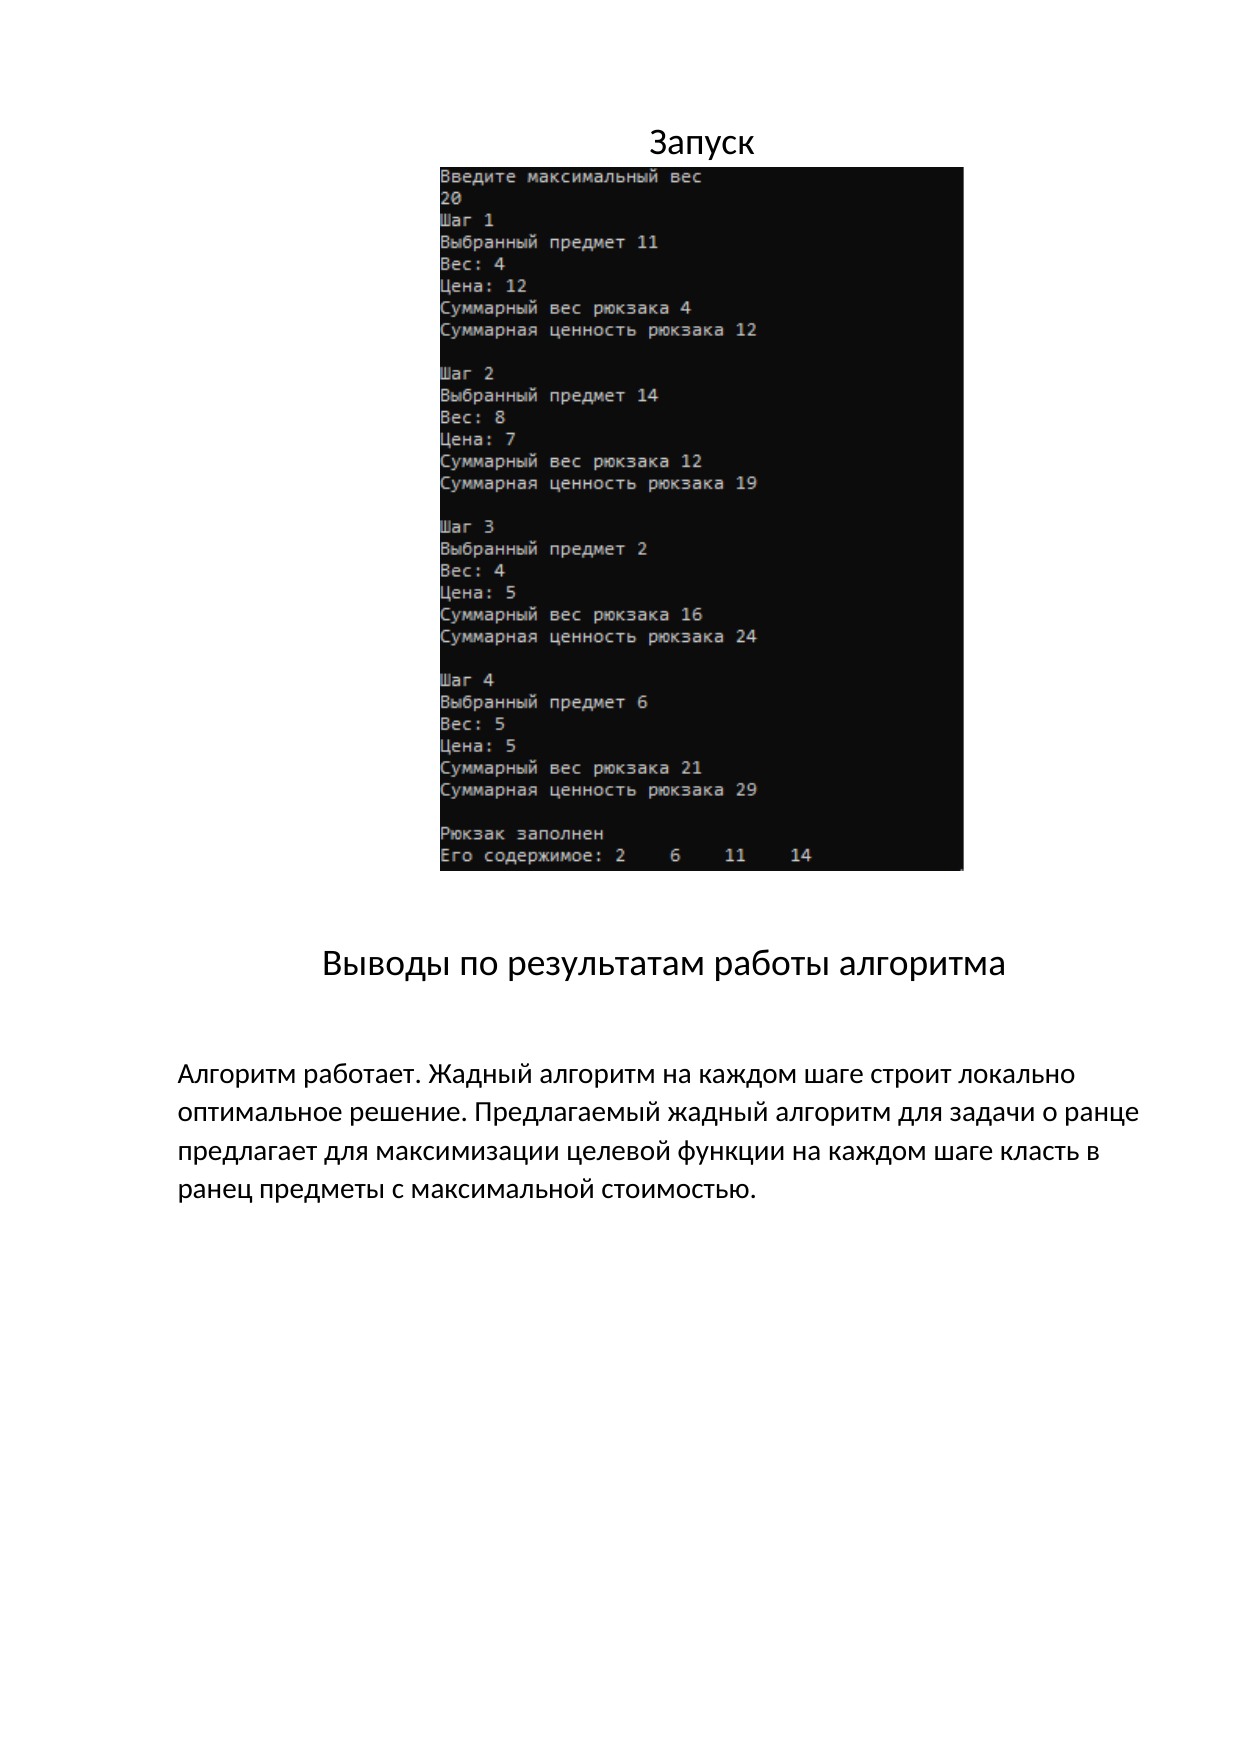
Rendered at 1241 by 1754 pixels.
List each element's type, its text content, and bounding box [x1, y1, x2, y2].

text Выводы по результатам работы алгоритма [177, 889, 1152, 985]
list Запуск [252, 118, 1152, 164]
list Алгоритм работает. Жадный алгоритм на каждом шаге строит локально оптимальное решение. Предлагаемый жадный алгоритм для задачи о ранце предлагает для максимизации целевой функции на каждом шаге класть в ранец предметы с максимальной стоимостью. [177, 1055, 1152, 1206]
picture [440, 167, 964, 871]
